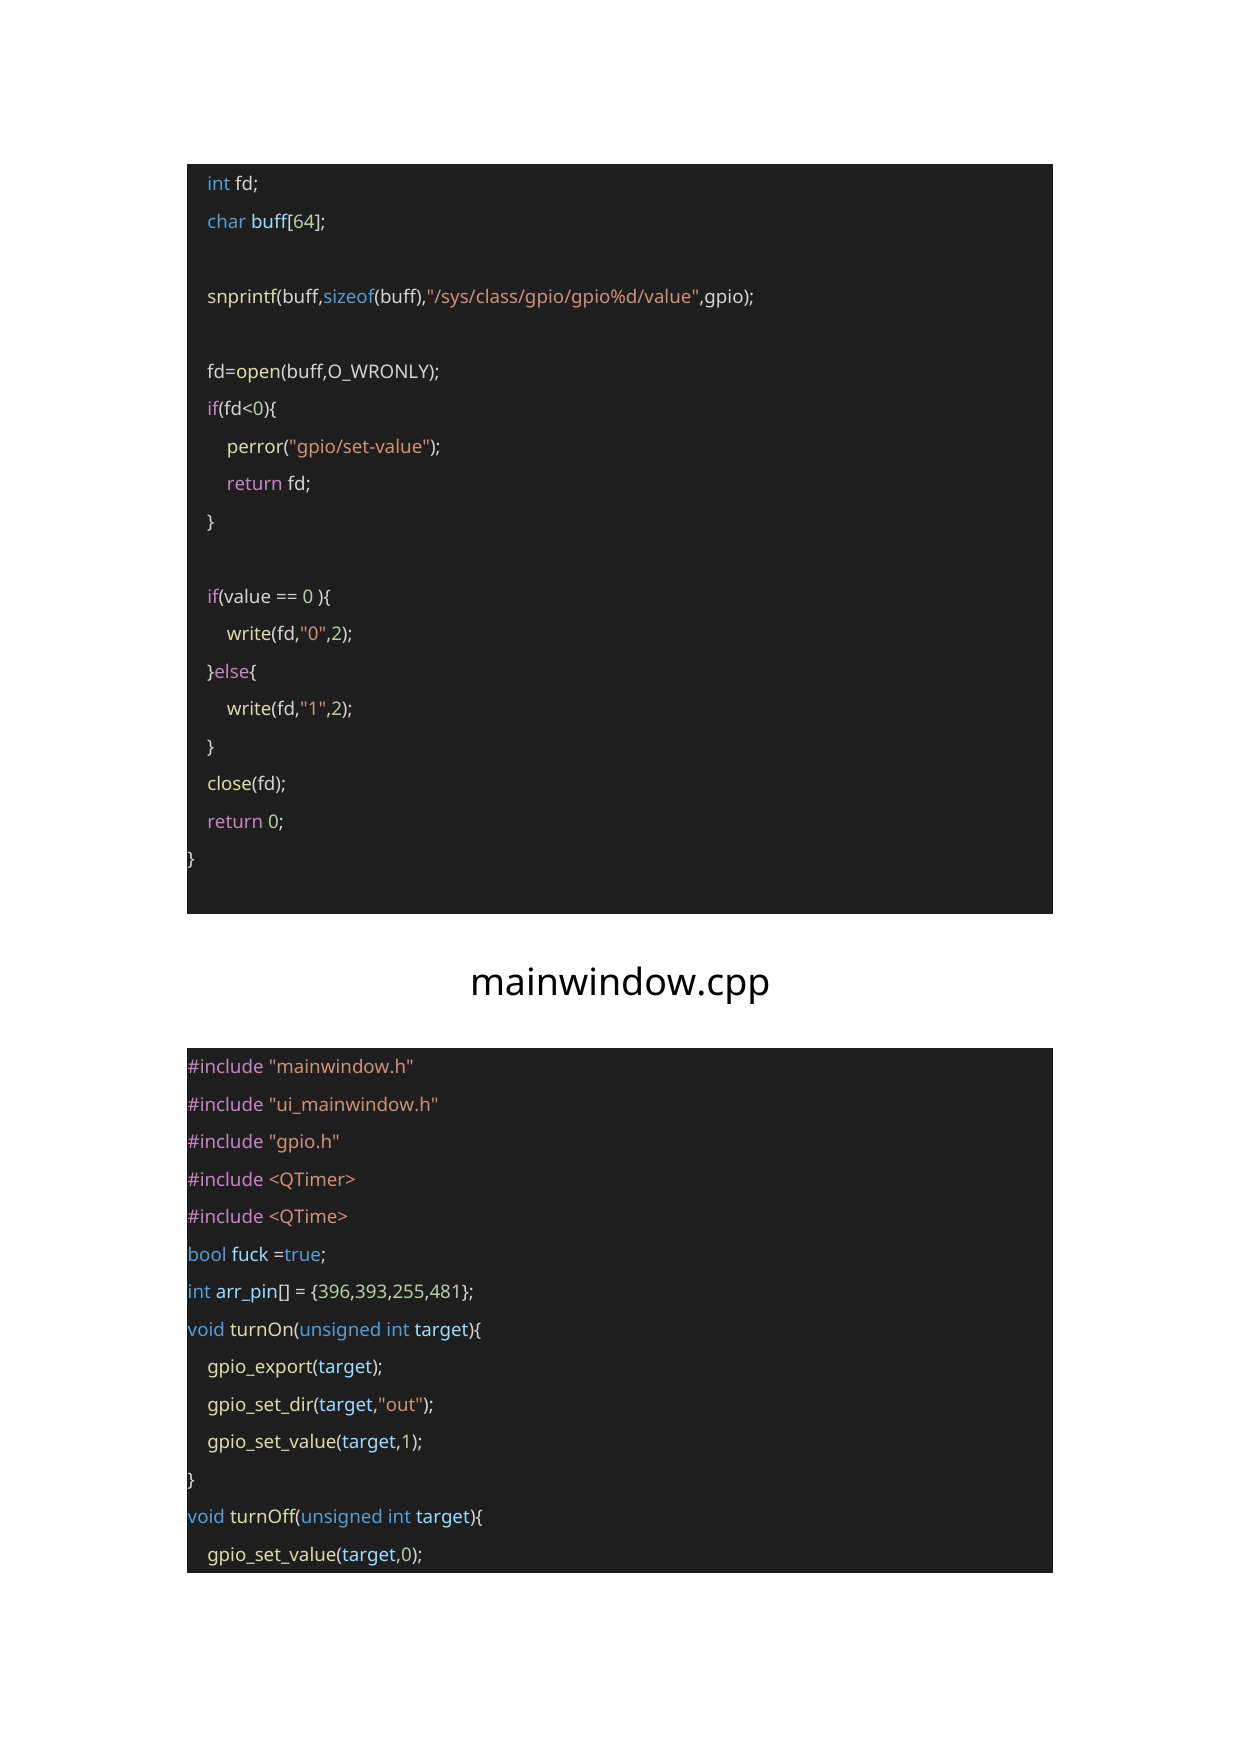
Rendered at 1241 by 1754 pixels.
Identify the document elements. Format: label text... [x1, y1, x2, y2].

text }else{ [187, 652, 1053, 689]
text fd=open(buff,O_WRONLY); [187, 352, 1053, 389]
text mainwindow.cpp [187, 944, 1053, 1019]
text } [187, 727, 1053, 764]
text #include "ui_mainwindow.h" [187, 1085, 1053, 1123]
text close(fd); [187, 764, 1053, 802]
text void turnOn(unsigned int target){ [187, 1310, 1053, 1348]
text int arr_pin[] = {396,393,255,481}; [187, 1273, 1053, 1310]
text perror("gpio/set-value"); [187, 427, 1053, 464]
text void turnOff(unsigned int target){ [187, 1498, 1053, 1535]
text } [187, 502, 1053, 539]
text #include <QTimer> [187, 1160, 1053, 1198]
text return 0; [187, 802, 1053, 839]
text write(fd,"1",2); [187, 689, 1053, 727]
text } [187, 839, 1053, 877]
text gpio_set_value(target,0); [187, 1535, 1053, 1573]
text #include <QTime> [187, 1198, 1053, 1235]
text if(fd<0){ [187, 389, 1053, 427]
text gpio_export(target); [187, 1348, 1053, 1385]
text char buff[64]; [187, 202, 1053, 239]
text } [187, 1460, 1053, 1498]
text #include "gpio.h" [187, 1123, 1053, 1160]
text if(value == 0 ){ [187, 577, 1053, 614]
text bool fuck =true; [187, 1235, 1053, 1273]
text write(fd,"0",2); [187, 614, 1053, 652]
text #include "mainwindow.h" [187, 1048, 1053, 1085]
text snprintf(buff,sizeof(buff),"/sys/class/gpio/gpio%d/value",gpio); [187, 277, 1053, 314]
text gpio_set_value(target,1); [187, 1423, 1053, 1460]
text int fd; [187, 164, 1053, 202]
text gpio_set_dir(target,"out"); [187, 1385, 1053, 1423]
text return fd; [187, 464, 1053, 502]
